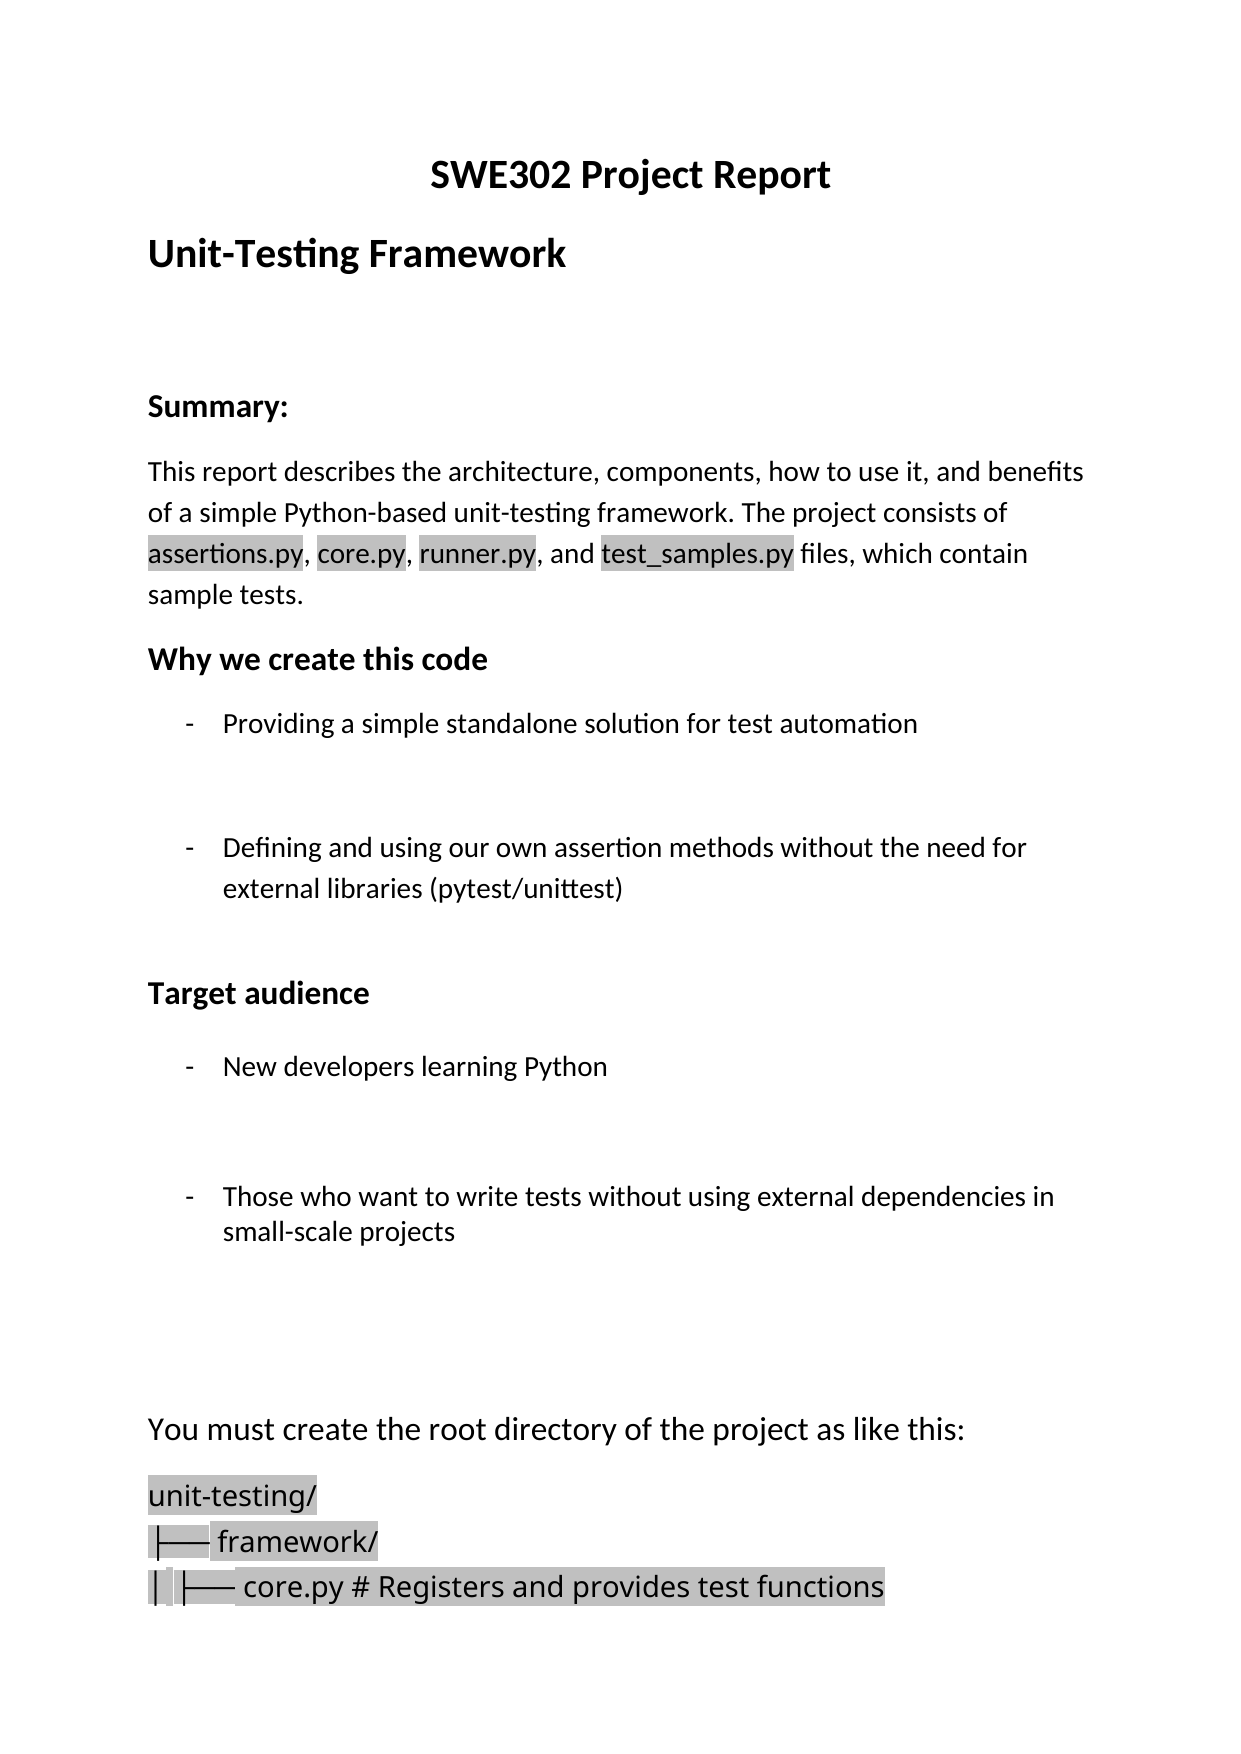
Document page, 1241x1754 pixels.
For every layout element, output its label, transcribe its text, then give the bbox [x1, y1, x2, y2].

text Why we create this code [148, 638, 1093, 678]
list Providing a simple standalone solution for test automation [185, 705, 1093, 741]
text Unit-Testing Framework [148, 227, 1093, 278]
list Defining and using our own assertion methods without the need for external libraries (pytest/unittest) [185, 829, 1093, 905]
text This report describes the architecture, components, how to use it, and benefits of a simple Python-based unit-testing framework. The project consists of assertions.py, core.py, runner.py, and test_samples.py files, which contain sample tests. [148, 453, 1093, 611]
text You must create the root directory of the project as like this: [148, 1408, 1093, 1448]
text Target audience [148, 972, 1093, 1013]
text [148, 1475, 1093, 1606]
list Those who want to write tests without using external dependencies in small-scale projects [185, 1178, 1093, 1249]
text Summary: [148, 385, 1093, 426]
text SWE302 Project Report [148, 148, 1093, 198]
list New developers learning Python [185, 1048, 1093, 1084]
